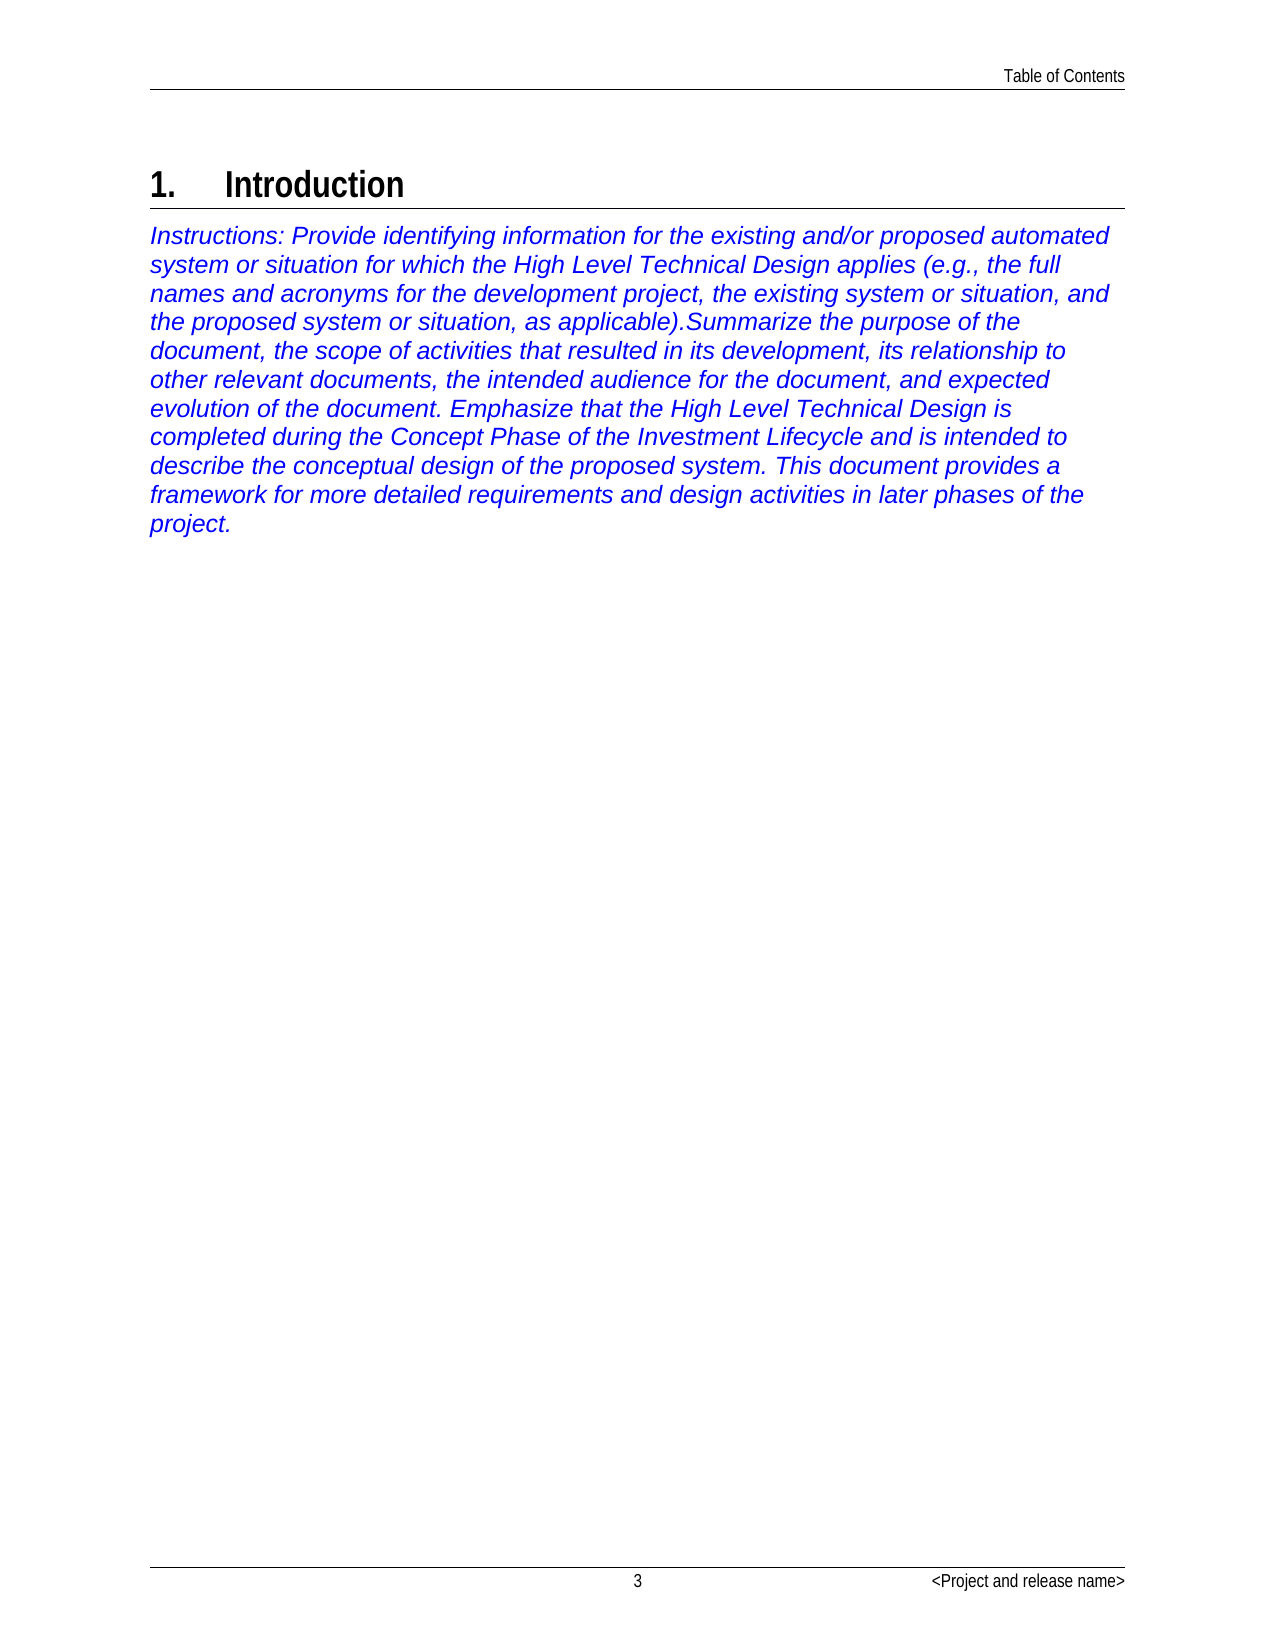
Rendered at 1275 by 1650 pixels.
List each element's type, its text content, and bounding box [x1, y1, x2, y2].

text Instructions: Provide identifying information for the existing and/or proposed automated system or situation for which the High Level Technical Design applies (e.g., the full names and acronyms for the development project, the existing system or situation, and the proposed system or situation, as applicable).Summarize the purpose of the document, the scope of activities that resulted in its development, its relationship to other relevant documents, the intended audience for the document, and expected evolution of the document. Emphasize that the High Level Technical Design is completed during the Concept Phase of the Investment Lifecycle and is intended to describe the conceptual design of the proposed system. This document provides a framework for more detailed requirements and design activities in later phases of the project. [150, 221, 1125, 537]
subtitle Introduction [150, 162, 1125, 208]
